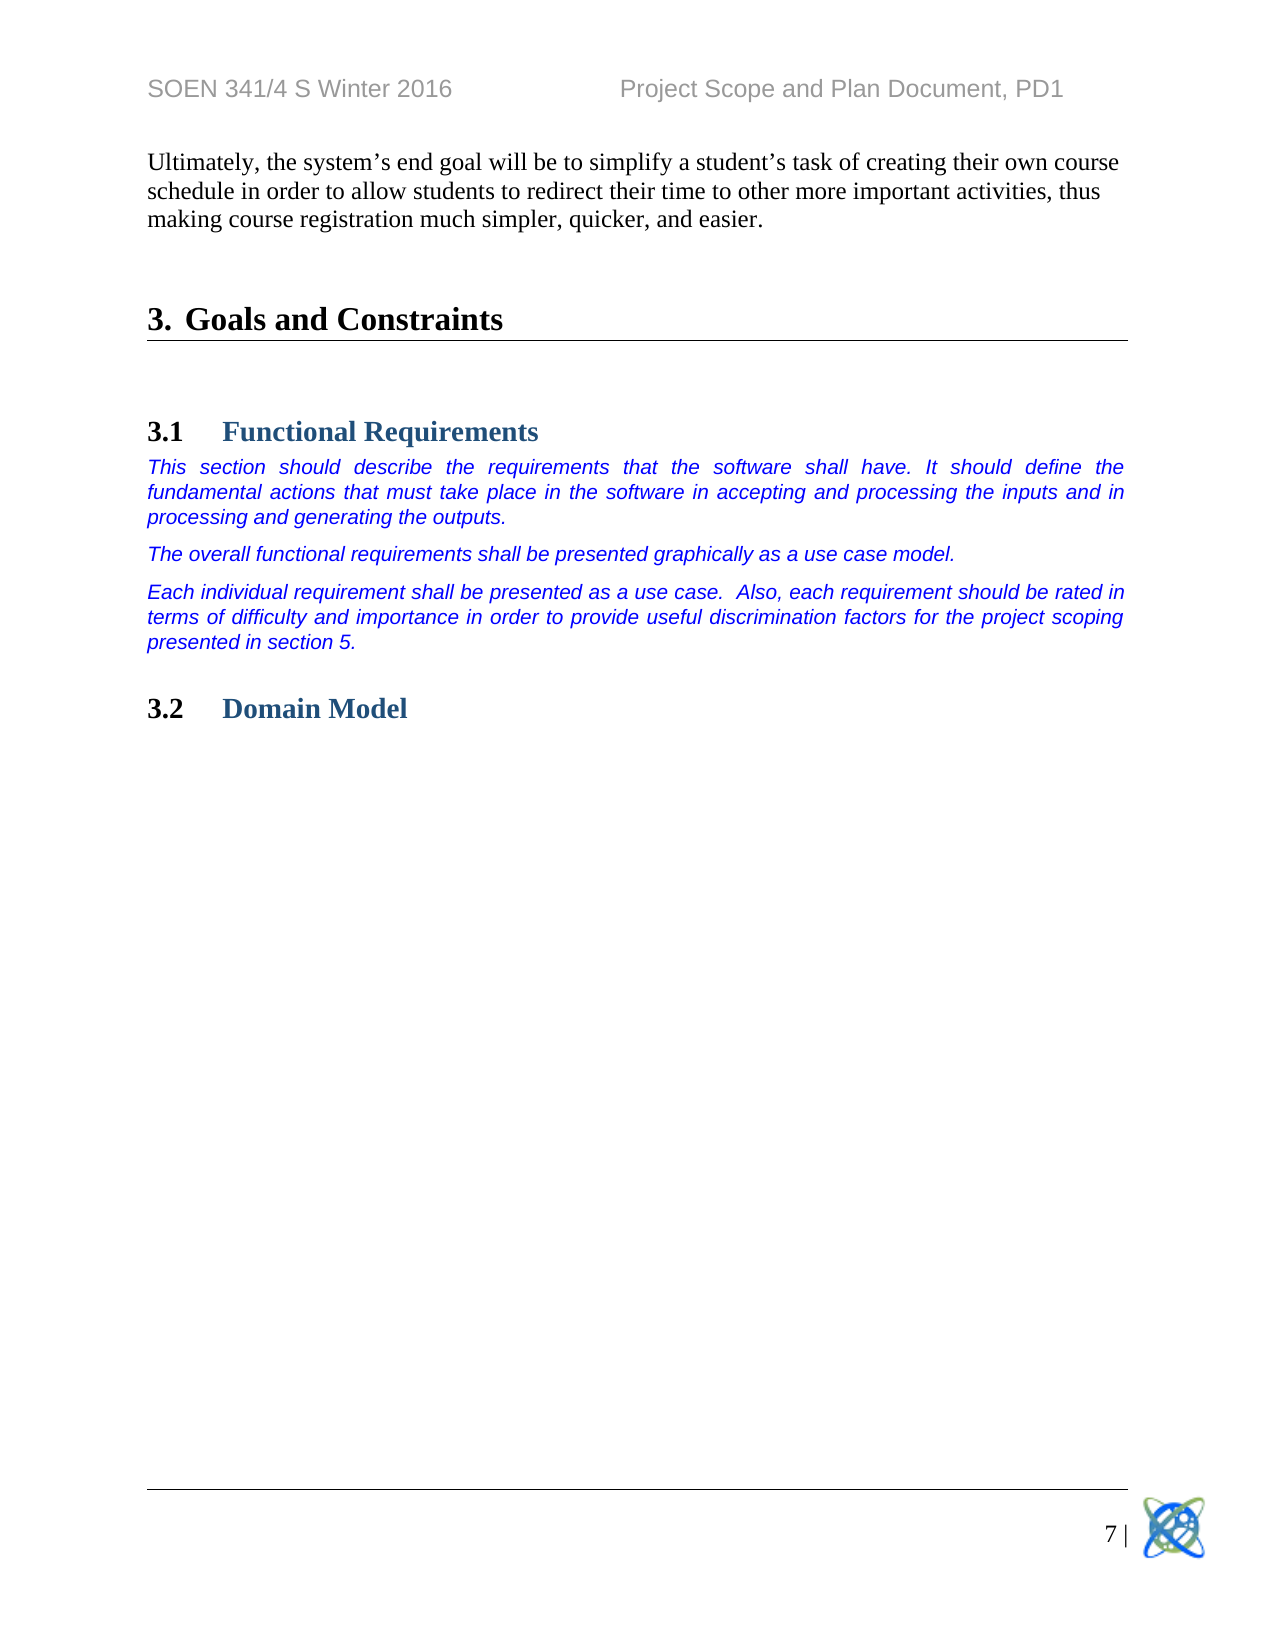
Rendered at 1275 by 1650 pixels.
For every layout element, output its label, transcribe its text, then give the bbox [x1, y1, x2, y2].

text The overall functional requirements shall be presented graphically as a use case model. [147, 541, 1128, 566]
subtitle Domain Model [147, 691, 1128, 725]
text Each individual requirement shall be presented as a use case. Also, each requirement should be rated in terms of difficulty and importance in order to provide useful discrimination factors for the project scoping presented in section 5. [147, 579, 1128, 654]
text This section should describe the requirements that the software shall have. It should define the fundamental actions that must take place in the software in accepting and processing the inputs and in processing and generating the outputs. [147, 454, 1128, 529]
subtitle Goals and Constraints [147, 299, 1128, 340]
picture [1123, 1490, 1224, 1566]
subtitle Functional Requirements [147, 414, 1128, 447]
